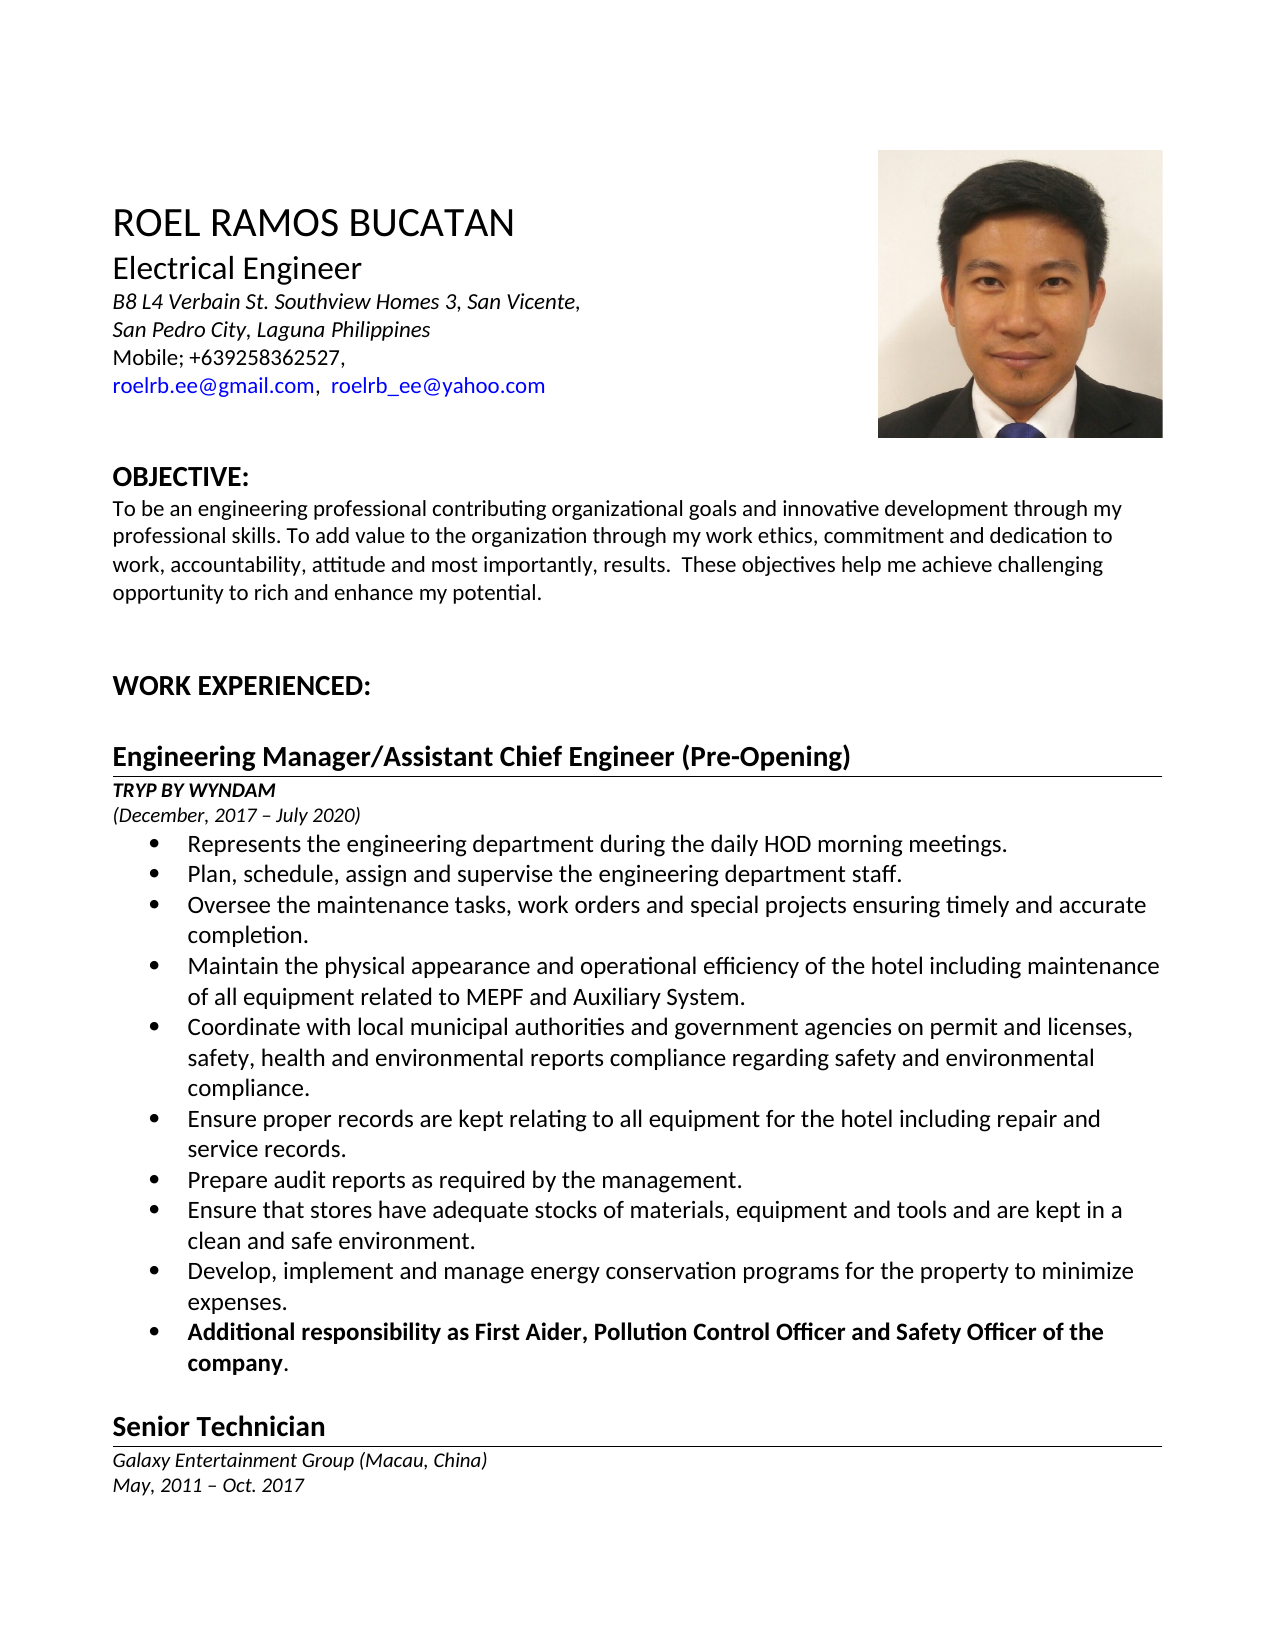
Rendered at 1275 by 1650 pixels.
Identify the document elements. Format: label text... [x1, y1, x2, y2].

list Additional responsibility as First Aider, Pollution Control Officer and Safety Officer of the company. [150, 1316, 1162, 1377]
list Oversee the maintenance tasks, work orders and special projects ensuring timely and accurate completion. [150, 889, 1162, 950]
list Ensure that stores have adequate stocks of materials, equipment and tools and are kept in a clean and safe environment. [150, 1194, 1162, 1255]
text San Pedro City, Laguna Philippines [112, 315, 878, 343]
text roelrb.ee@gmail.com, roelrb_ee@yahoo.com [112, 371, 878, 427]
title Electrical Engineer [112, 247, 878, 287]
text Mobile; +639258362527, [112, 343, 878, 371]
text To be an engineering professional contributing organizational goals and innovative development through my professional skills. To add value to the organization through my work ethics, commitment and dedication to work, accountability, attitude and most importantly, results. These objectives help me achieve challenging opportunity to rich and enhance my potential. [112, 494, 1162, 606]
list Prepare audit reports as required by the management. [150, 1164, 1162, 1194]
list Maintain the physical appearance and operational efficiency of the hotel including maintenance of all equipment related to MEPF and Auxiliary System. [150, 950, 1162, 1011]
picture [878, 150, 1163, 438]
list Plan, schedule, assign and supervise the engineering department staff. [150, 859, 1162, 889]
list Coordinate with local municipal authorities and government agencies on permit and licenses, safety, health and environmental reports compliance regarding safety and environmental compliance. [150, 1011, 1162, 1103]
text WORK EXPERIENCED: [112, 667, 1162, 702]
text B8 L4 Verbain St. Southview Homes 3, San Vicente, [112, 287, 878, 315]
text Senior Technician [112, 1408, 1162, 1447]
list Represents the engineering department during the daily HOD morning meetings. [150, 828, 1162, 859]
text (December, 2017 – July 2020) [112, 803, 1162, 828]
text TRYP BY WYNDAM [112, 777, 1162, 803]
text Galaxy Entertainment Group (Macau, China) [112, 1447, 1162, 1473]
text OBJECTIVE: [112, 458, 1162, 494]
list Ensure proper records are kept relating to all equipment for the hotel including repair and service records. [150, 1103, 1162, 1164]
text May, 2011 – Oct. 2017 [112, 1473, 1162, 1498]
title ROEL RAMOS BUCATAN [112, 196, 878, 247]
list Develop, implement and manage energy conservation programs for the property to minimize expenses. [150, 1255, 1162, 1316]
text Engineering Manager/Assistant Chief Engineer (Pre-Opening) [112, 738, 1162, 777]
